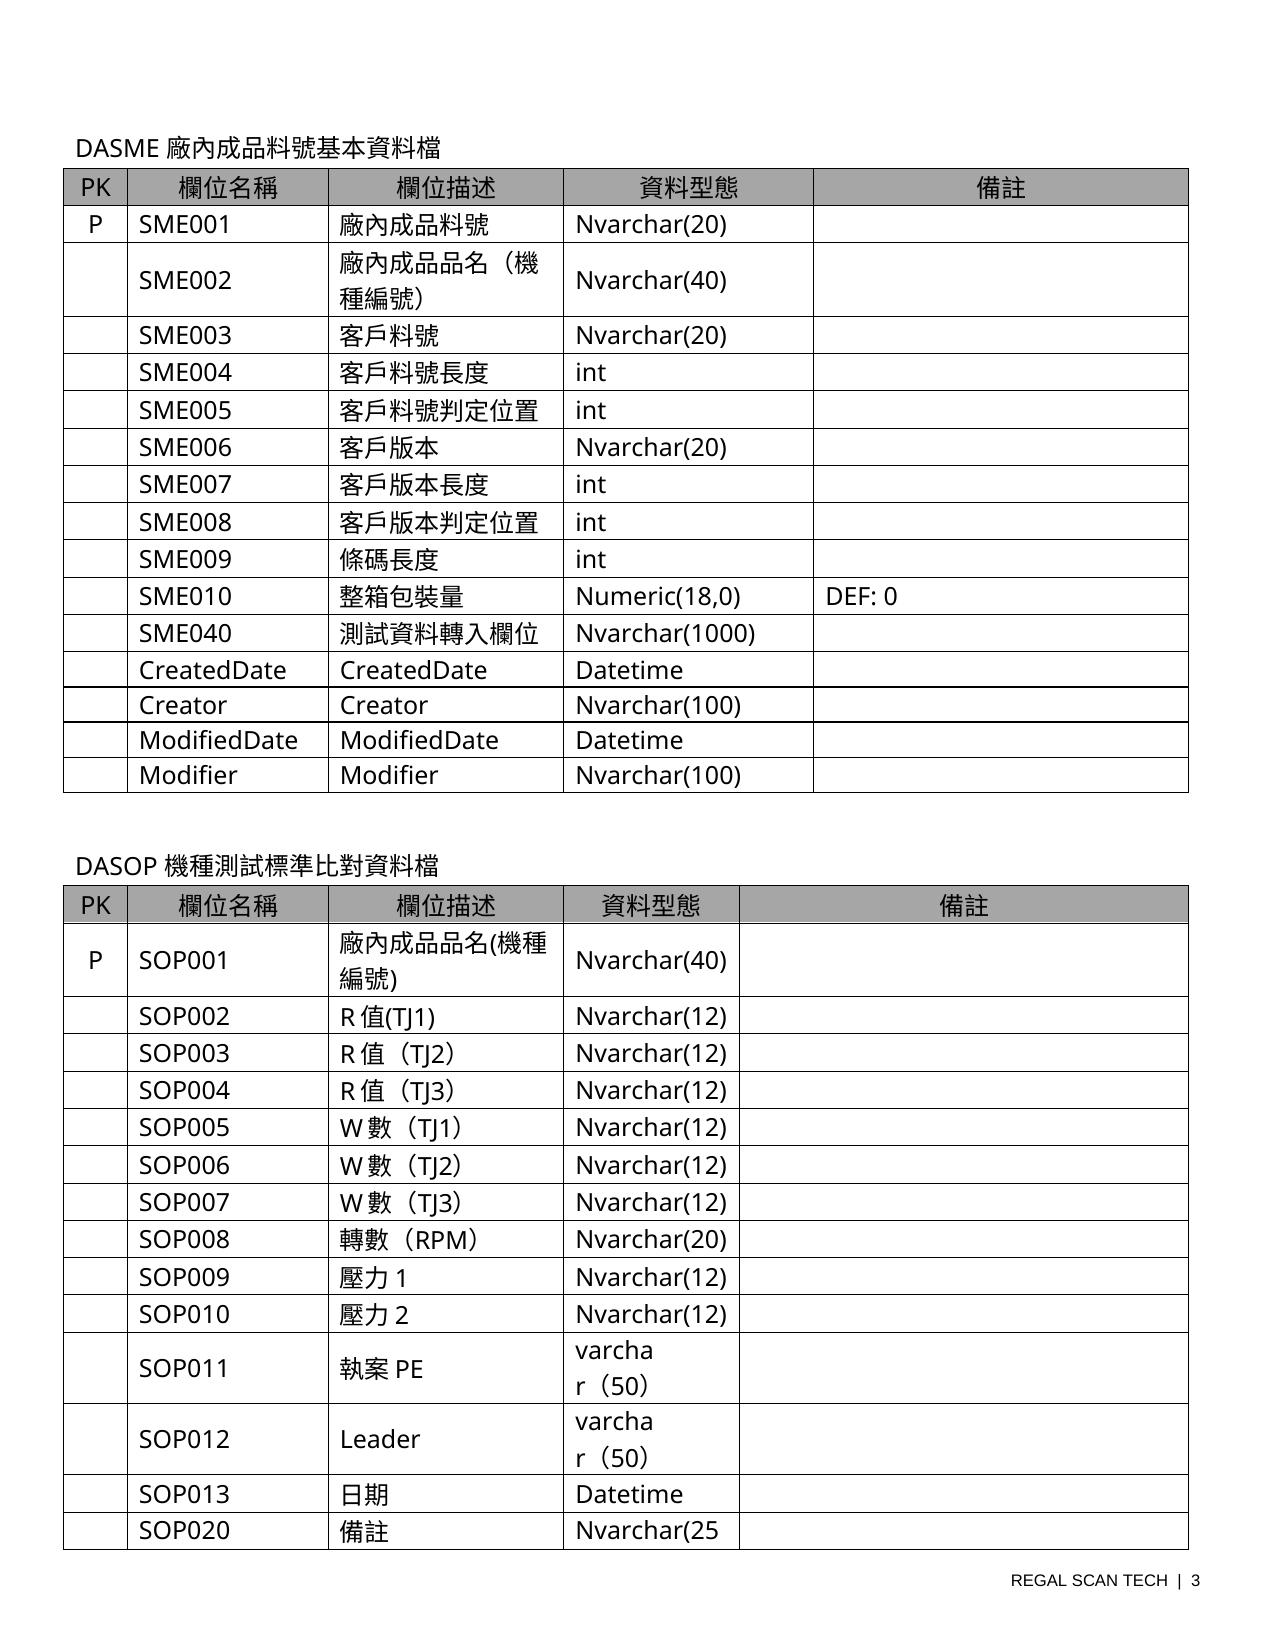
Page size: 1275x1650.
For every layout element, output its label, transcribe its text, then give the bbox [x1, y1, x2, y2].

table_cell SOP006 [128, 1146, 328, 1182]
table_cell Nvarchar(20) [564, 206, 813, 242]
table_cell [814, 243, 1188, 316]
table_cell 整箱包裝量 [329, 578, 563, 614]
table_cell [740, 1475, 1188, 1512]
table_cell Creator [128, 688, 328, 721]
table_cell [740, 1513, 1188, 1549]
table_cell Nvarchar(40) [564, 243, 813, 316]
table_cell [64, 688, 127, 721]
table_cell [740, 924, 1188, 996]
table_cell int [564, 466, 813, 502]
table_cell SME004 [128, 354, 328, 390]
table_cell [64, 1109, 127, 1145]
table_cell 轉數（RPM） [329, 1221, 563, 1257]
table_cell [64, 1513, 127, 1549]
table_cell [814, 429, 1188, 465]
table_cell SOP008 [128, 1221, 328, 1257]
table_cell [64, 1221, 127, 1257]
table_cell R值(TJ1) [329, 997, 563, 1033]
table_header 備註 [740, 886, 1188, 922]
table_cell 備註 [329, 1513, 563, 1549]
table_cell [64, 1475, 127, 1512]
table_cell Nvarchar(100) [564, 688, 813, 721]
table_cell [740, 1295, 1188, 1332]
table_cell SME010 [128, 578, 328, 614]
table_cell [814, 354, 1188, 390]
table_cell 廠內成品料號 [329, 206, 563, 242]
table_cell Modifier [329, 758, 563, 792]
table_cell Datetime [564, 723, 813, 757]
table_cell int [564, 503, 813, 539]
table_cell [64, 723, 127, 757]
table_cell Creator [329, 688, 563, 721]
table_cell 客戶版本 [329, 429, 563, 465]
table_header 欄位名稱 [128, 169, 328, 205]
table_cell 廠內成品品名(機種編號) [329, 924, 563, 996]
table_cell Nvarchar(12) [564, 1109, 739, 1145]
table_cell SME003 [128, 317, 328, 353]
table_cell SOP007 [128, 1184, 328, 1220]
table_cell Nvarchar(1000) [564, 615, 813, 651]
table_cell Leader [329, 1404, 563, 1474]
table_header 備註 [814, 169, 1188, 205]
table_cell [814, 652, 1188, 686]
table_cell Nvarchar(12) [564, 1184, 739, 1220]
table_cell [740, 1258, 1188, 1294]
table_cell ModifiedDate [329, 723, 563, 757]
table_cell Nvarchar(20) [564, 1221, 739, 1257]
table_cell 執案PE [329, 1333, 563, 1403]
table_cell [64, 1146, 127, 1182]
table_cell R值（TJ3） [329, 1072, 563, 1108]
table_cell 日期 [329, 1475, 563, 1512]
table_cell int [564, 540, 813, 577]
table_cell 廠內成品品名（機種編號） [329, 243, 563, 316]
subtitle DASME 廠內成品料號基本資料檔 [75, 128, 1200, 165]
table_cell [740, 1221, 1188, 1257]
table_cell [64, 429, 127, 465]
table_cell Nvarchar(12) [564, 1146, 739, 1182]
table_cell [64, 1295, 127, 1332]
table_cell [740, 1404, 1188, 1474]
table_cell [64, 243, 127, 316]
table_cell SOP020 [128, 1513, 328, 1549]
table_cell [814, 688, 1188, 721]
table_cell varchar（50） [564, 1404, 739, 1474]
table_cell [64, 1072, 127, 1108]
table_header 欄位名稱 [128, 886, 328, 922]
table_cell [64, 466, 127, 502]
table_header PK [64, 169, 127, 205]
table_cell [814, 206, 1188, 242]
table_cell [64, 997, 127, 1033]
table_cell SOP004 [128, 1072, 328, 1108]
table_cell [64, 615, 127, 651]
table_cell Nvarchar(12) [564, 1072, 739, 1108]
table_cell Nvarchar(20) [564, 317, 813, 353]
table_cell SOP013 [128, 1475, 328, 1512]
table_cell Nvarchar(255) [564, 1513, 739, 1549]
table_cell [814, 723, 1188, 757]
table_cell SME040 [128, 615, 328, 651]
table_cell Datetime [564, 1475, 739, 1512]
table_cell SOP010 [128, 1295, 328, 1332]
table_cell varchar（50） [564, 1333, 739, 1403]
table_cell [740, 1184, 1188, 1220]
table_cell SOP001 [128, 924, 328, 996]
table_cell [814, 466, 1188, 502]
table_cell [814, 540, 1188, 577]
table_header PK [64, 886, 127, 922]
table_cell Nvarchar(12) [564, 1034, 739, 1071]
table_cell 客戶版本判定位置 [329, 503, 563, 539]
table_cell [64, 758, 127, 792]
table_cell [64, 1333, 127, 1403]
table_cell CreatedDate [128, 652, 328, 686]
table_cell [64, 578, 127, 614]
table_cell [814, 317, 1188, 353]
table_cell int [564, 354, 813, 390]
table_cell SME008 [128, 503, 328, 539]
table_cell [64, 1184, 127, 1220]
table_cell CreatedDate [329, 652, 563, 686]
table_cell [64, 503, 127, 539]
table_cell 客戶料號 [329, 317, 563, 353]
table_cell SME006 [128, 429, 328, 465]
table_cell Nvarchar(12) [564, 1258, 739, 1294]
table_cell [740, 1146, 1188, 1182]
table_cell int [564, 391, 813, 427]
table_cell SOP002 [128, 997, 328, 1033]
table_cell [814, 615, 1188, 651]
table_cell ModifiedDate [128, 723, 328, 757]
table_cell R值（TJ2） [329, 1034, 563, 1071]
table_cell W數（TJ3） [329, 1184, 563, 1220]
table_cell SOP009 [128, 1258, 328, 1294]
table_header 資料型態 [564, 169, 813, 205]
table_cell SME001 [128, 206, 328, 242]
table_header 欄位描述 [329, 169, 563, 205]
table_cell Nvarchar(20) [564, 429, 813, 465]
table_cell Nvarchar(12) [564, 997, 739, 1033]
table_header 欄位描述 [329, 886, 563, 922]
table_cell [64, 1404, 127, 1474]
table_cell P [64, 206, 127, 242]
table_cell SME009 [128, 540, 328, 577]
table_cell W數（TJ2） [329, 1146, 563, 1182]
table_cell [64, 1034, 127, 1071]
table_cell DEF: 0 [814, 578, 1188, 614]
table_cell [740, 1109, 1188, 1145]
table_cell [64, 540, 127, 577]
table_cell Nvarchar(12) [564, 1295, 739, 1332]
table_cell 客戶料號判定位置 [329, 391, 563, 427]
table_cell Datetime [564, 652, 813, 686]
table_cell SOP011 [128, 1333, 328, 1403]
table_cell [814, 391, 1188, 427]
table_cell [64, 1258, 127, 1294]
table_cell 條碼長度 [329, 540, 563, 577]
table_cell 客戶版本長度 [329, 466, 563, 502]
table_cell [740, 997, 1188, 1033]
table_cell [64, 354, 127, 390]
table_cell [740, 1034, 1188, 1071]
table_cell [64, 317, 127, 353]
table_cell [814, 758, 1188, 792]
table_cell 壓力2 [329, 1295, 563, 1332]
table_cell [814, 503, 1188, 539]
table_cell Nvarchar(40) [564, 924, 739, 996]
table_cell SME005 [128, 391, 328, 427]
table_cell SOP003 [128, 1034, 328, 1071]
table_cell P [64, 924, 127, 996]
table_cell [740, 1333, 1188, 1403]
table_cell [740, 1072, 1188, 1108]
table_header 資料型態 [564, 886, 739, 922]
table_cell [64, 391, 127, 427]
table_cell SME007 [128, 466, 328, 502]
table_cell Nvarchar(100) [564, 758, 813, 792]
table_cell Numeric(18,0) [564, 578, 813, 614]
table_cell W數（TJ1） [329, 1109, 563, 1145]
table_cell 壓力1 [329, 1258, 563, 1294]
table_cell 客戶料號長度 [329, 354, 563, 390]
table_cell SOP012 [128, 1404, 328, 1474]
table_cell SOP005 [128, 1109, 328, 1145]
table_cell [64, 652, 127, 686]
table_cell 測試資料轉入欄位 [329, 615, 563, 651]
table_cell SME002 [128, 243, 328, 316]
subtitle DASOP 機種測試標準比對資料檔 [75, 846, 1200, 882]
table_cell Modifier [128, 758, 328, 792]
